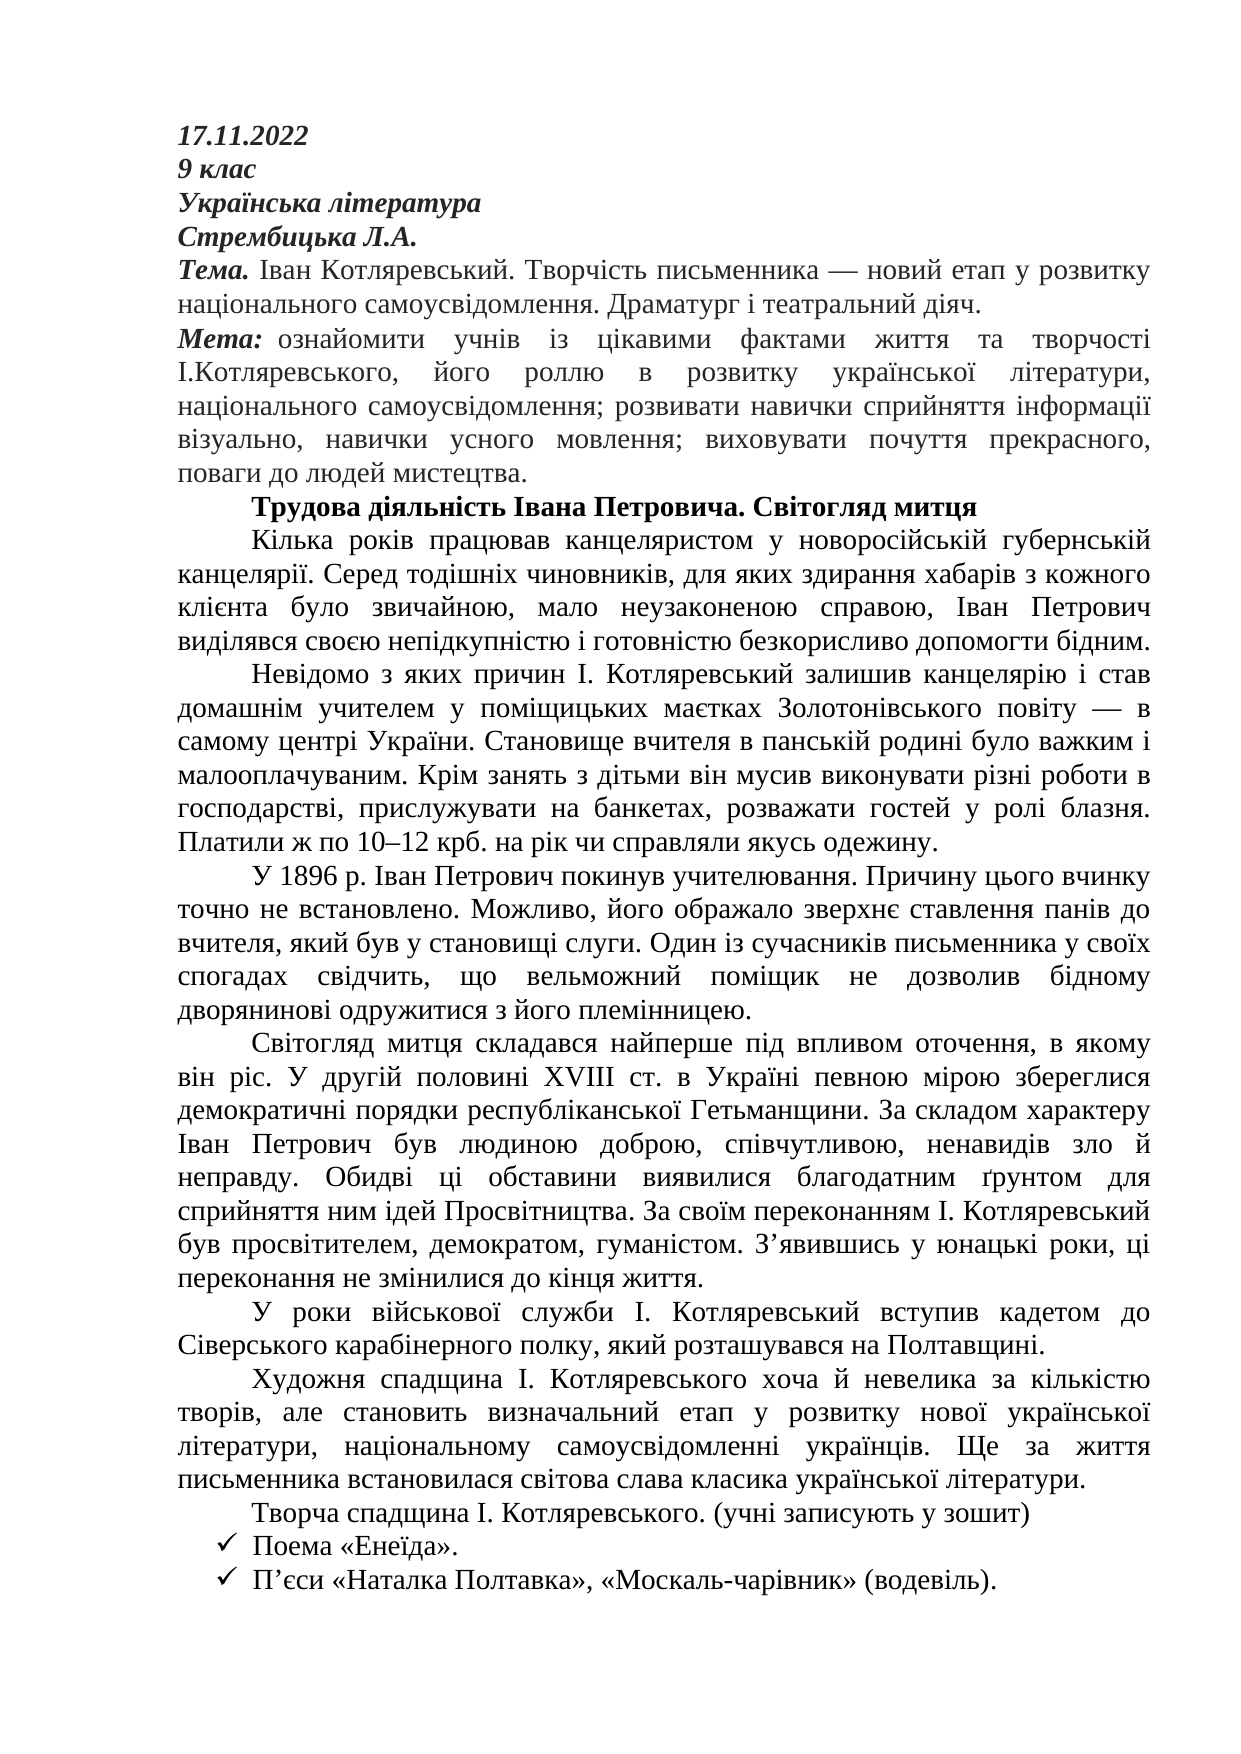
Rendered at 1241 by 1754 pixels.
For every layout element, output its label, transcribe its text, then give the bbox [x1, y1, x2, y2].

text Тема. Іван Котляревський. Творчість письменника — новий етап у розвитку національного самоусвідомлення. Драматург і театральний діяч. [177, 252, 1152, 319]
list П’єси «Наталка Полтавка», «Москаль-чарівник» (водевіль). [215, 1562, 1152, 1596]
text У 1896 р. Іван Петрович покинув учителювання. Причину цього вчинку точно не встановлено. Можливо, його ображало зверхнє ставлення панів до вчителя, який був у становищі слуги. Один із сучасників письменника у своїх спогадах свідчить, що вельможний поміщик не дозволив бідному дворянинові одружитися з його племінницею. [177, 858, 1152, 1025]
text Стрембицька Л.А. [177, 219, 1152, 252]
text 17.11.2022 [177, 118, 1152, 152]
text Творча спадщина І. Котляревського. (учні записують у зошит) [177, 1495, 1152, 1528]
list Поема «Енеїда». [215, 1528, 1152, 1562]
text Мета: ознайомити учнів із цікавими фактами життя та творчості І.Котляревського, його роллю в розвитку української літератури, національного самоусвідомлення; розвивати навички сприйняття інформації візуально, навички усного мовлення; виховувати почуття прекрасного, поваги до людей мистецтва. [177, 319, 1152, 489]
text Кілька років працював канцеляристом у новоросійській губернській канцелярії. Серед тодішніх чиновників, для яких здирання хабарів з кожного клієнта було звичайною, мало неузаконеною справою, Іван Петрович виділявся своєю непідкупністю і готовністю безкорисливо допомогти бідним. [177, 522, 1152, 656]
text Художня спадщина І. Котляревського хоча й невелика за кількістю творів, але становить визначальний етап у розвитку нової української літератури, національному самоусвідомленні українців. Ще за життя письменника встановилася світова слава класика української літератури. [177, 1361, 1152, 1495]
text Трудова діяльність Івана Петровича. Світогляд митця [177, 489, 1152, 522]
text Невідомо з яких причин І. Котляревський залишив канцелярію і став домашнім учителем у поміщицьких маєтках Золотонівського повіту — в самому центрі України. Становище вчителя в панській родині було важким і малооплачуваним. Крім занять з дітьми він мусив виконувати різні роботи в господарстві, прислужувати на банкетах, розважати гостей у ролі блазня. Платили ж по 10–12 крб. на рік чи справляли якусь одежину. [177, 656, 1152, 858]
text У роки військової служби І. Котляревський вступив кадетом до Сіверського карабінерного полку, який розташувався на Полтавщині. [177, 1294, 1152, 1361]
text Світогляд митця складався найперше під впливом оточення, в якому він ріс. У другій половині ХVІІІ ст. в Україні певною мірою збереглися демократичні порядки республіканської Гетьманщини. За складом характеру Іван Петрович був людиною доброю, співчутливою, ненавидів зло й неправду. Обидві ці обставини виявилися благодатним ґрунтом для сприйняття ним ідей Просвітництва. За своїм переконанням І. Котляревський був просвітителем, демократом, гуманістом. З’явившись у юнацькі роки, ці переконання не змінилися до кінця життя. [177, 1025, 1152, 1294]
text 9 клас [177, 152, 1152, 185]
text Українська література [177, 185, 1152, 219]
